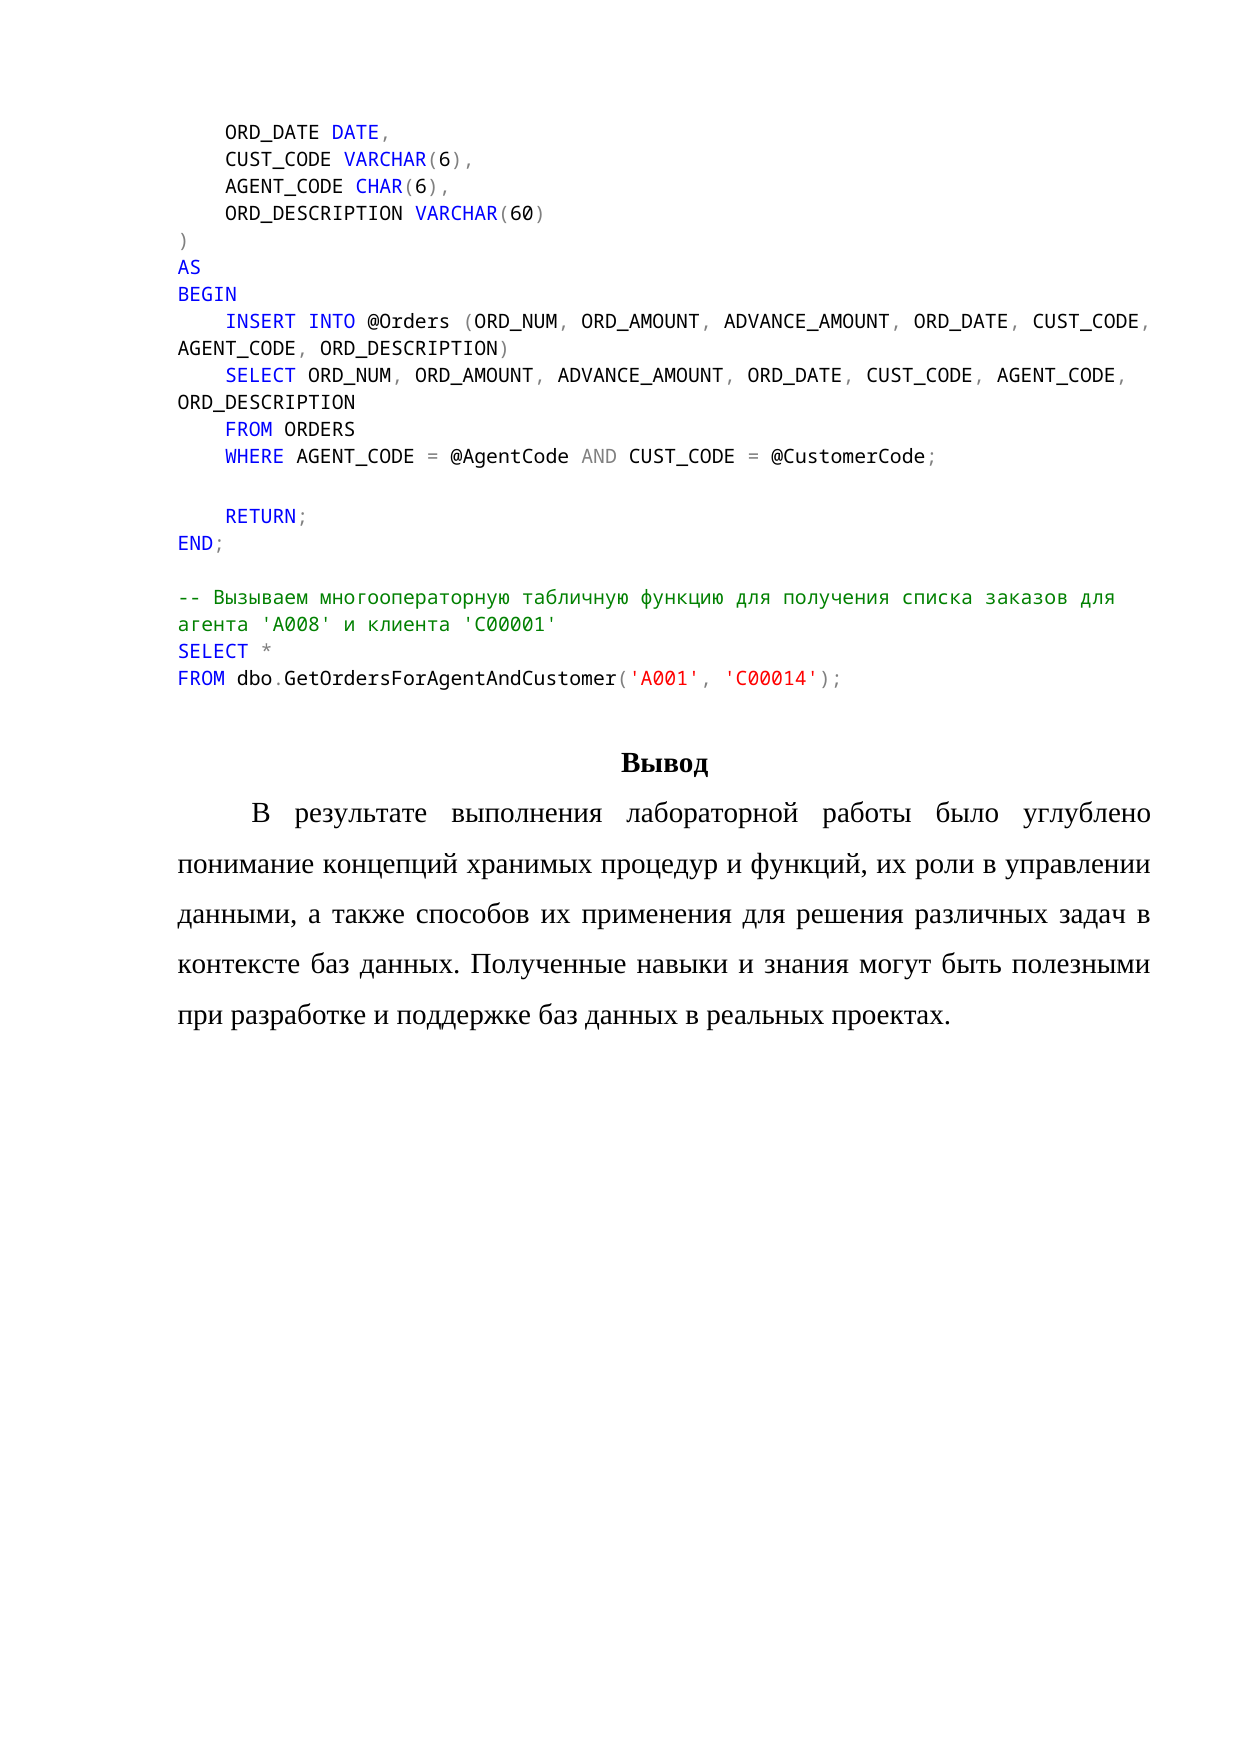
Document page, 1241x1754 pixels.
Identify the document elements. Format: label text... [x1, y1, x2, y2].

text SELECT ORD_NUM, ORD_AMOUNT, ADVANCE_AMOUNT, ORD_DATE, CUST_CODE, AGENT_CODE, ORD_DESCRIPTION [177, 361, 1152, 415]
text AGENT_CODE CHAR(6), [177, 172, 1152, 199]
text BEGIN [177, 280, 1152, 307]
text AS [177, 253, 1152, 280]
text INSERT INTO @Orders (ORD_NUM, ORD_AMOUNT, ADVANCE_AMOUNT, ORD_DATE, CUST_CODE, AGENT_CODE, ORD_DESCRIPTION) [177, 307, 1152, 361]
list В результате выполнения лабораторной работы было углублено понимание концепций хранимых процедур и функций, их роли в управлении данными, а также способов их применения для решения различных задач в контексте баз данных. Полученные навыки и знания могут быть полезными при разработке и поддержке баз данных в реальных проектах. [177, 796, 1152, 1030]
text -- Вызываем многооператорную табличную функцию для получения списка заказов для агента 'A008' и клиента 'C00001' [177, 583, 1152, 637]
text ORD_DESCRIPTION VARCHAR(60) [177, 199, 1152, 226]
text SELECT * [177, 637, 1152, 664]
text FROM dbo.GetOrdersForAgentAndCustomer('A001', 'C00014'); [177, 664, 1152, 691]
text ORD_DATE DATE, [177, 118, 1152, 145]
text WHERE AGENT_CODE = @AgentCode AND CUST_CODE = @CustomerCode; [177, 442, 1152, 469]
text END; [177, 529, 1152, 556]
text ) [177, 226, 1152, 253]
text RETURN; [177, 502, 1152, 529]
list Вывод [177, 745, 1152, 779]
text CUST_CODE VARCHAR(6), [177, 145, 1152, 172]
text FROM ORDERS [177, 415, 1152, 442]
